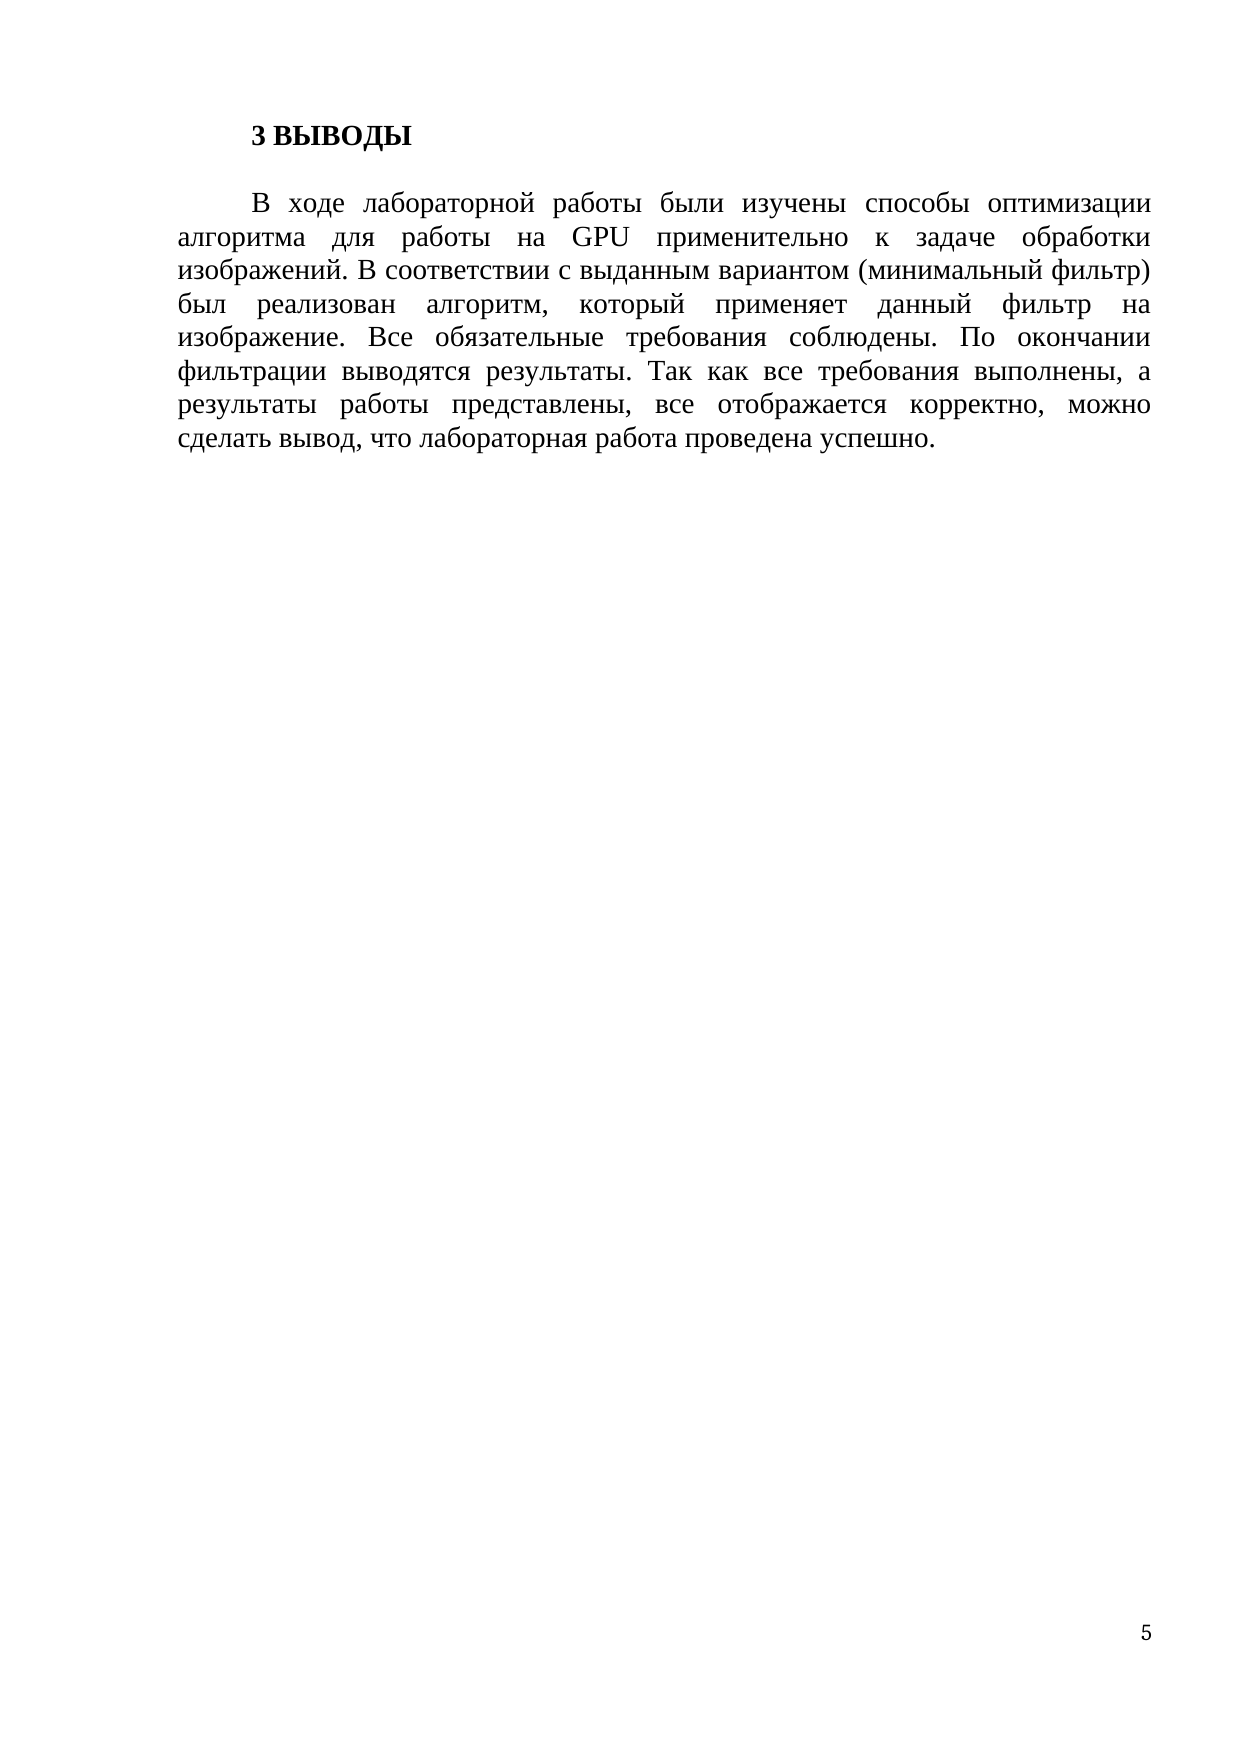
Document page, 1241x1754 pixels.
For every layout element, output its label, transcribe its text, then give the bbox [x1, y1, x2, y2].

text 3 ВЫВОДЫ [177, 118, 1152, 152]
text В ходе лабораторной работы были изучены способы оптимизации алгоритма для работы на GPU применительно к задаче обработки изображений. В соответствии с выданным вариантом (минимальный фильтр) был реализован алгоритм, который применяет данный фильтр на изображение. Все обязательные требования соблюдены. По окончании фильтрации выводятся результаты. Так как все требования выполнены, а результаты работы представлены, все отображается корректно, можно сделать вывод, что лабораторная работа проведена успешно. [177, 185, 1152, 453]
